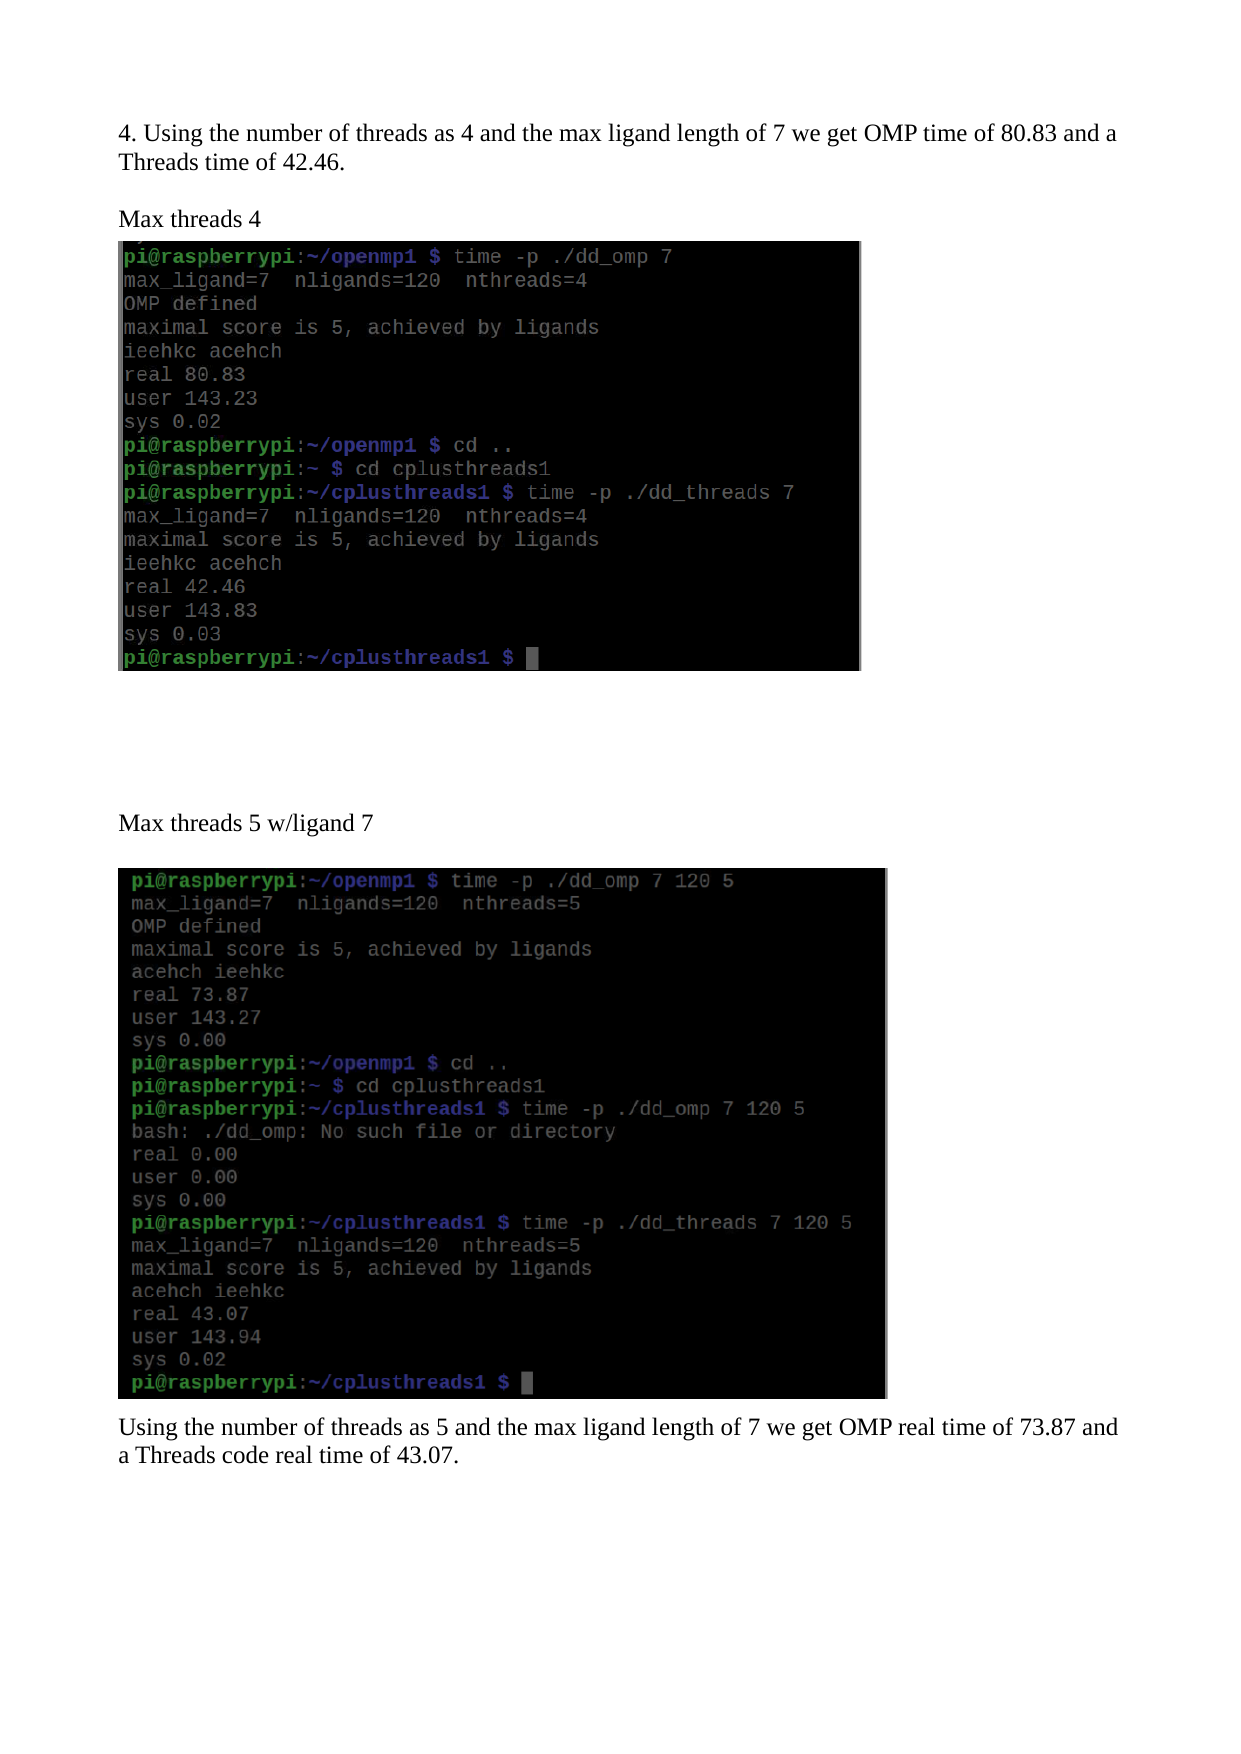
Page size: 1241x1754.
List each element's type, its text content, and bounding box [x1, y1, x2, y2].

text Using the number of threads as 5 and the max ligand length of 7 we get OMP real time of 73.87 and a Threads code real time of 43.07. [118, 1412, 1122, 1469]
text Max threads 5 w/ligand 7 [118, 808, 1122, 837]
text Max threads 4 [118, 204, 1122, 233]
picture [118, 868, 888, 1399]
text 4. Using the number of threads as 4 and the max ligand length of 7 we get OMP time of 80.83 and a Threads time of 42.46. [118, 118, 1122, 176]
picture [118, 241, 862, 671]
